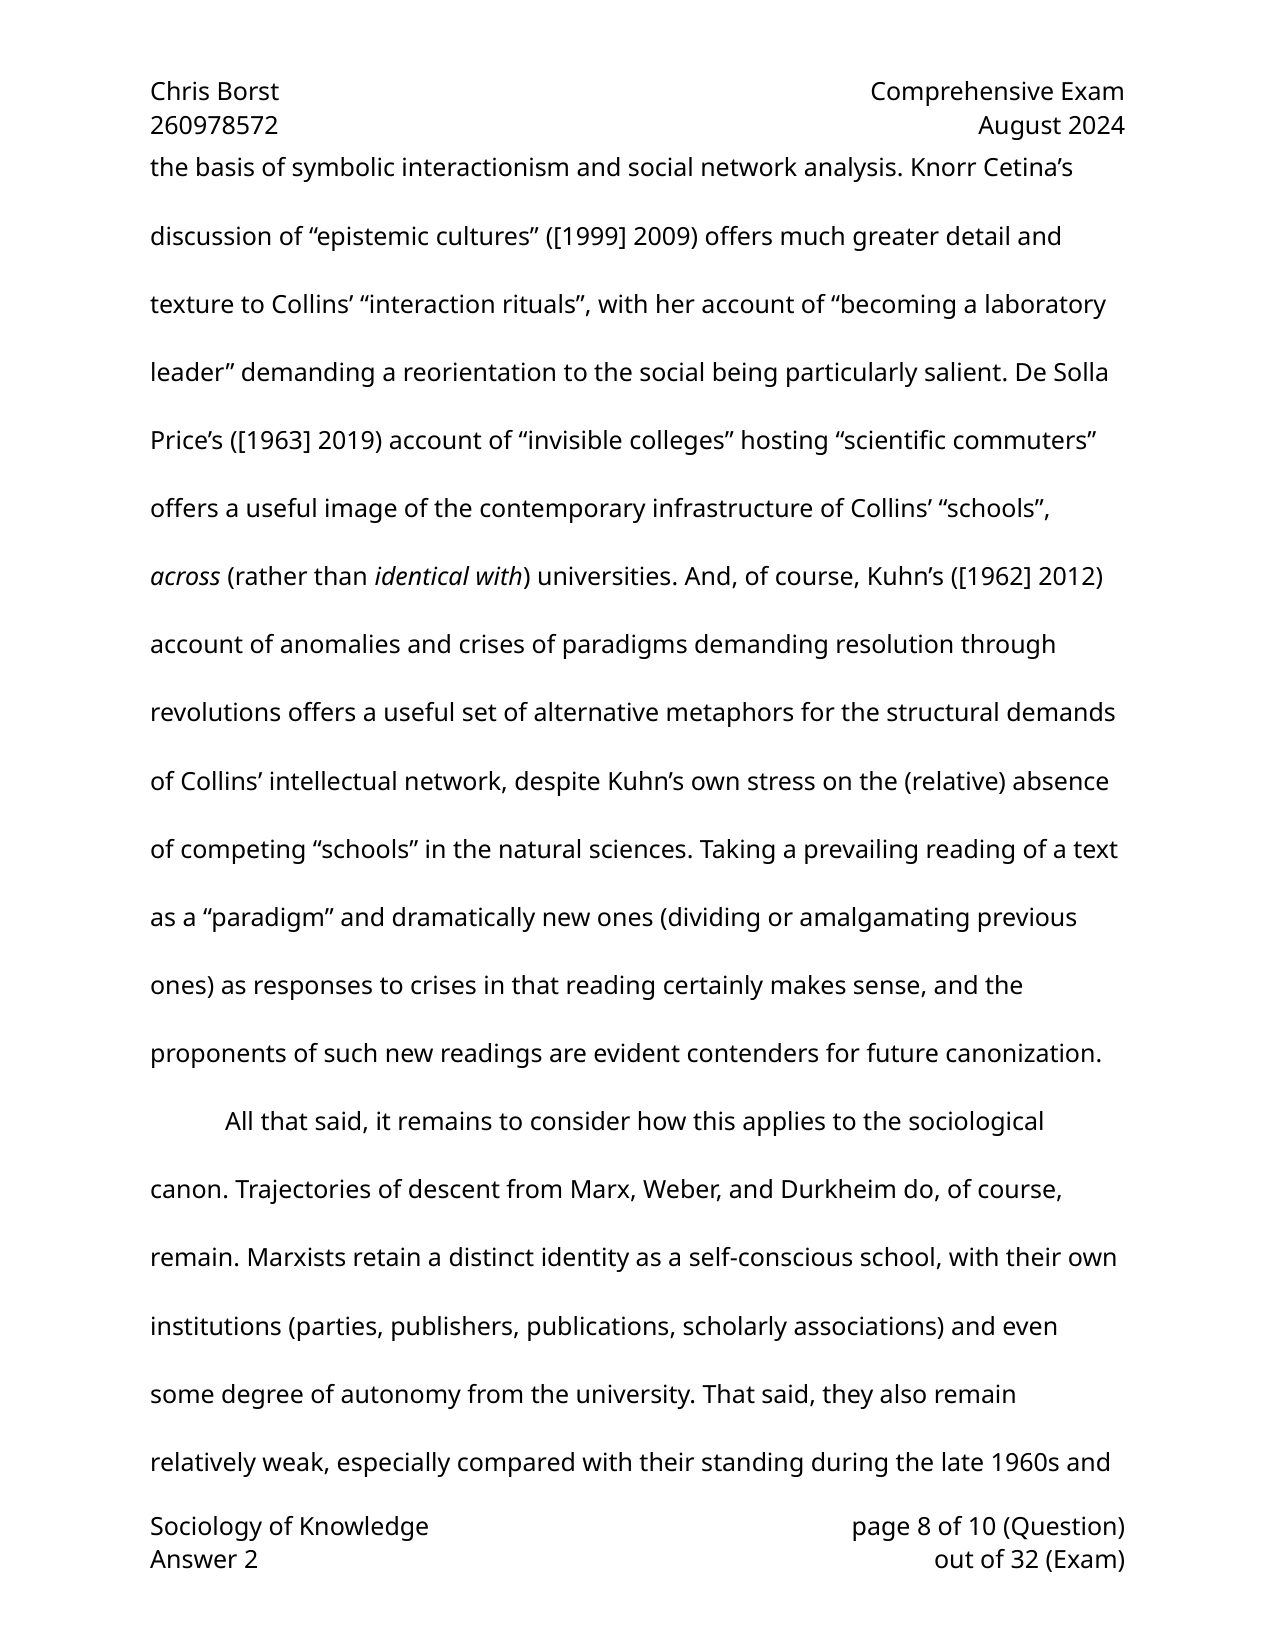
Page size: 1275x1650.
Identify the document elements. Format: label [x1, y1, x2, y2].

text [150, 150, 1125, 1070]
text [150, 1104, 1125, 1478]
